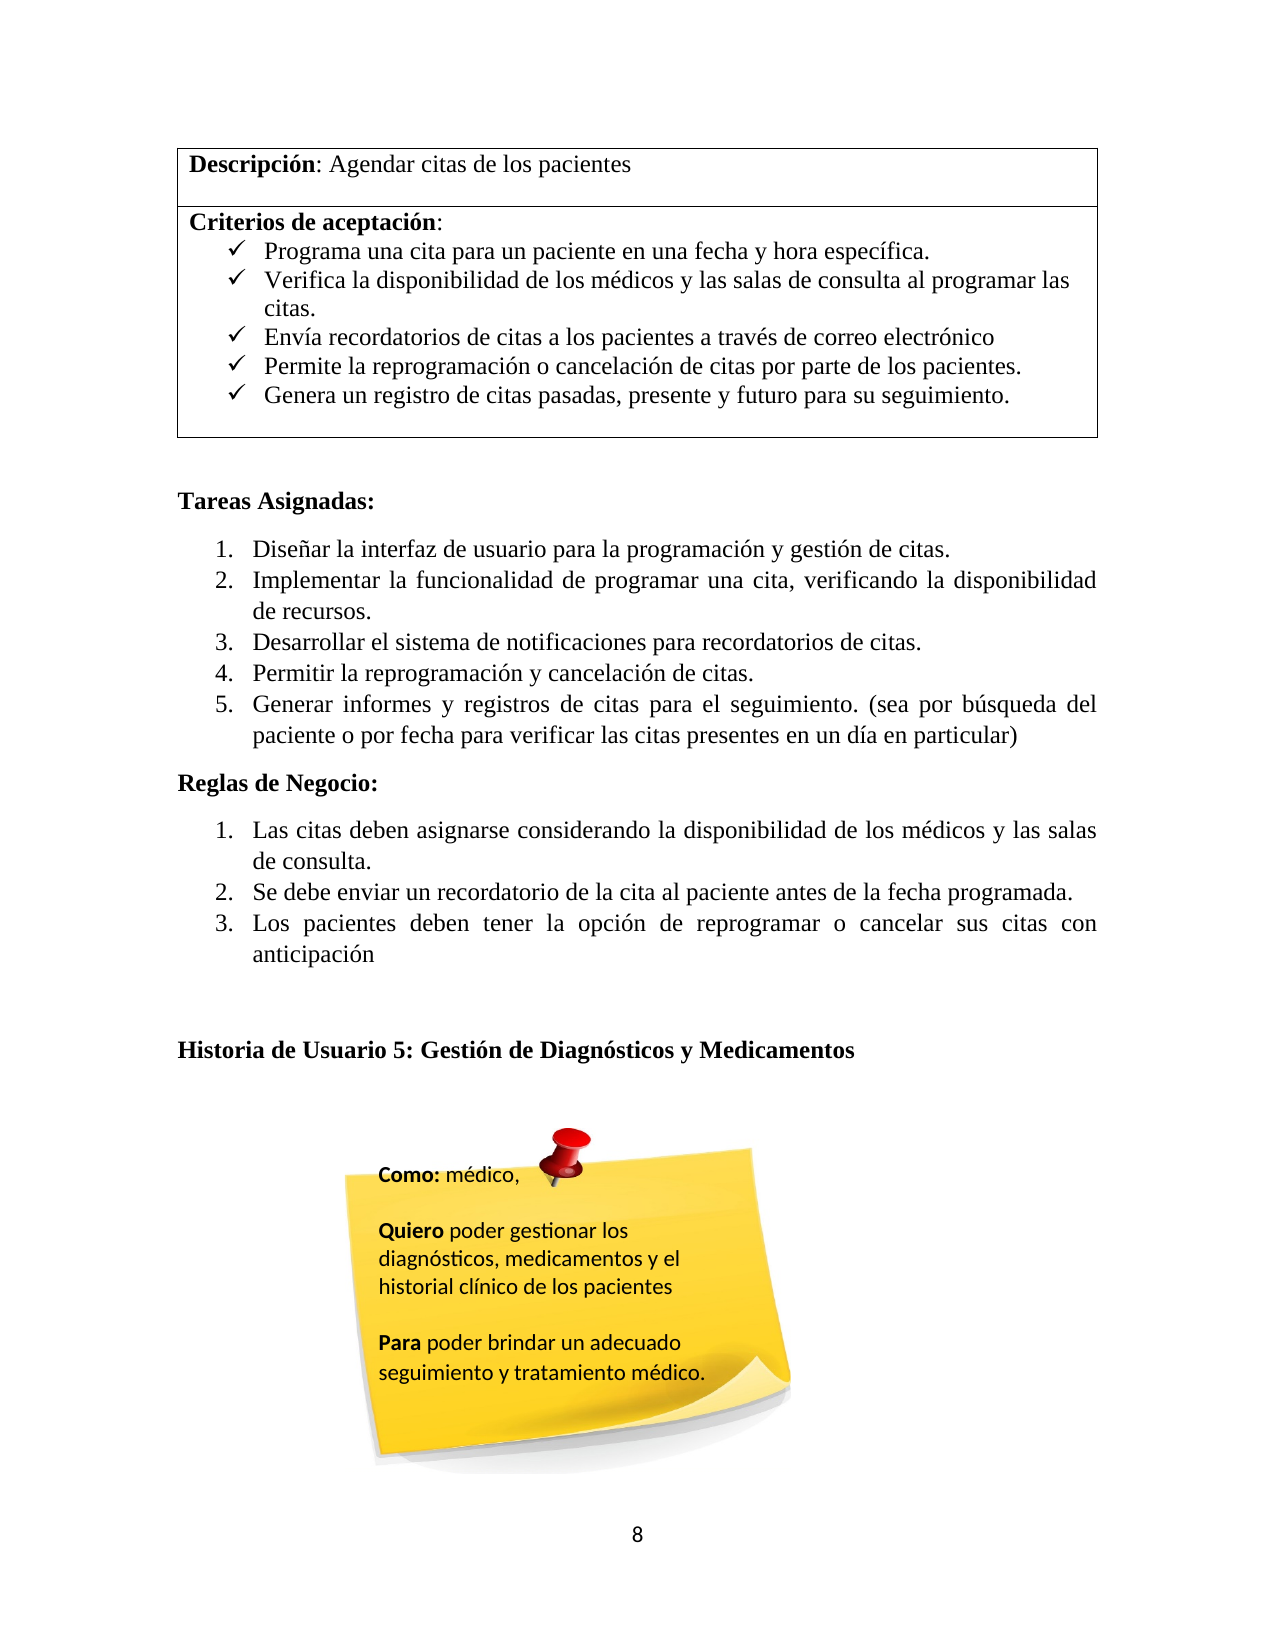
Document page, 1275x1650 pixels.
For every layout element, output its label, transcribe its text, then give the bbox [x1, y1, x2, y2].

table_cell Criterios de aceptación: Programa una cita para un paciente en una fecha y hora específica. Verifica la disponibilidad de los médicos y las salas de consulta al programar las citas. Envía recordatorios de citas a los pacientes a través de correo electrónico Permite la reprogramación o cancelación de citas por parte de los pacientes. Genera un registro de citas pasadas, presente y futuro para su seguimiento. [178, 207, 1097, 437]
list Diseñar la interfaz de usuario para la programación y gestión de citas. [215, 534, 1098, 562]
list Se debe enviar un recordatorio de la cita al paciente antes de la fecha programada. [215, 877, 1098, 906]
list Desarrollar el sistema de notificaciones para recordatorios de citas. [215, 627, 1098, 656]
table_cell Descripción: Agendar citas de los pacientes [178, 149, 1097, 206]
list Permitir la reprogramación y cancelación de citas. [215, 658, 1098, 687]
text Historia de Usuario 5: Gestión de Diagnósticos y Medicamentos [177, 1035, 1098, 1064]
text Reglas de Negocio: [177, 768, 1098, 796]
list Las citas deben asignarse considerando la disponibilidad de los médicos y las salas de consulta. [215, 815, 1098, 875]
picture [344, 1128, 791, 1474]
text Tareas Asignadas: [177, 486, 1098, 515]
list Implementar la funcionalidad de programar una cita, verificando la disponibilidad de recursos. [215, 565, 1098, 624]
list Los pacientes deben tener la opción de reprogramar o cancelar sus citas con anticipación [215, 908, 1098, 968]
list Generar informes y registros de citas para el seguimiento. (sea por búsqueda del paciente o por fecha para verificar las citas presentes en un día en particular) [215, 689, 1098, 749]
